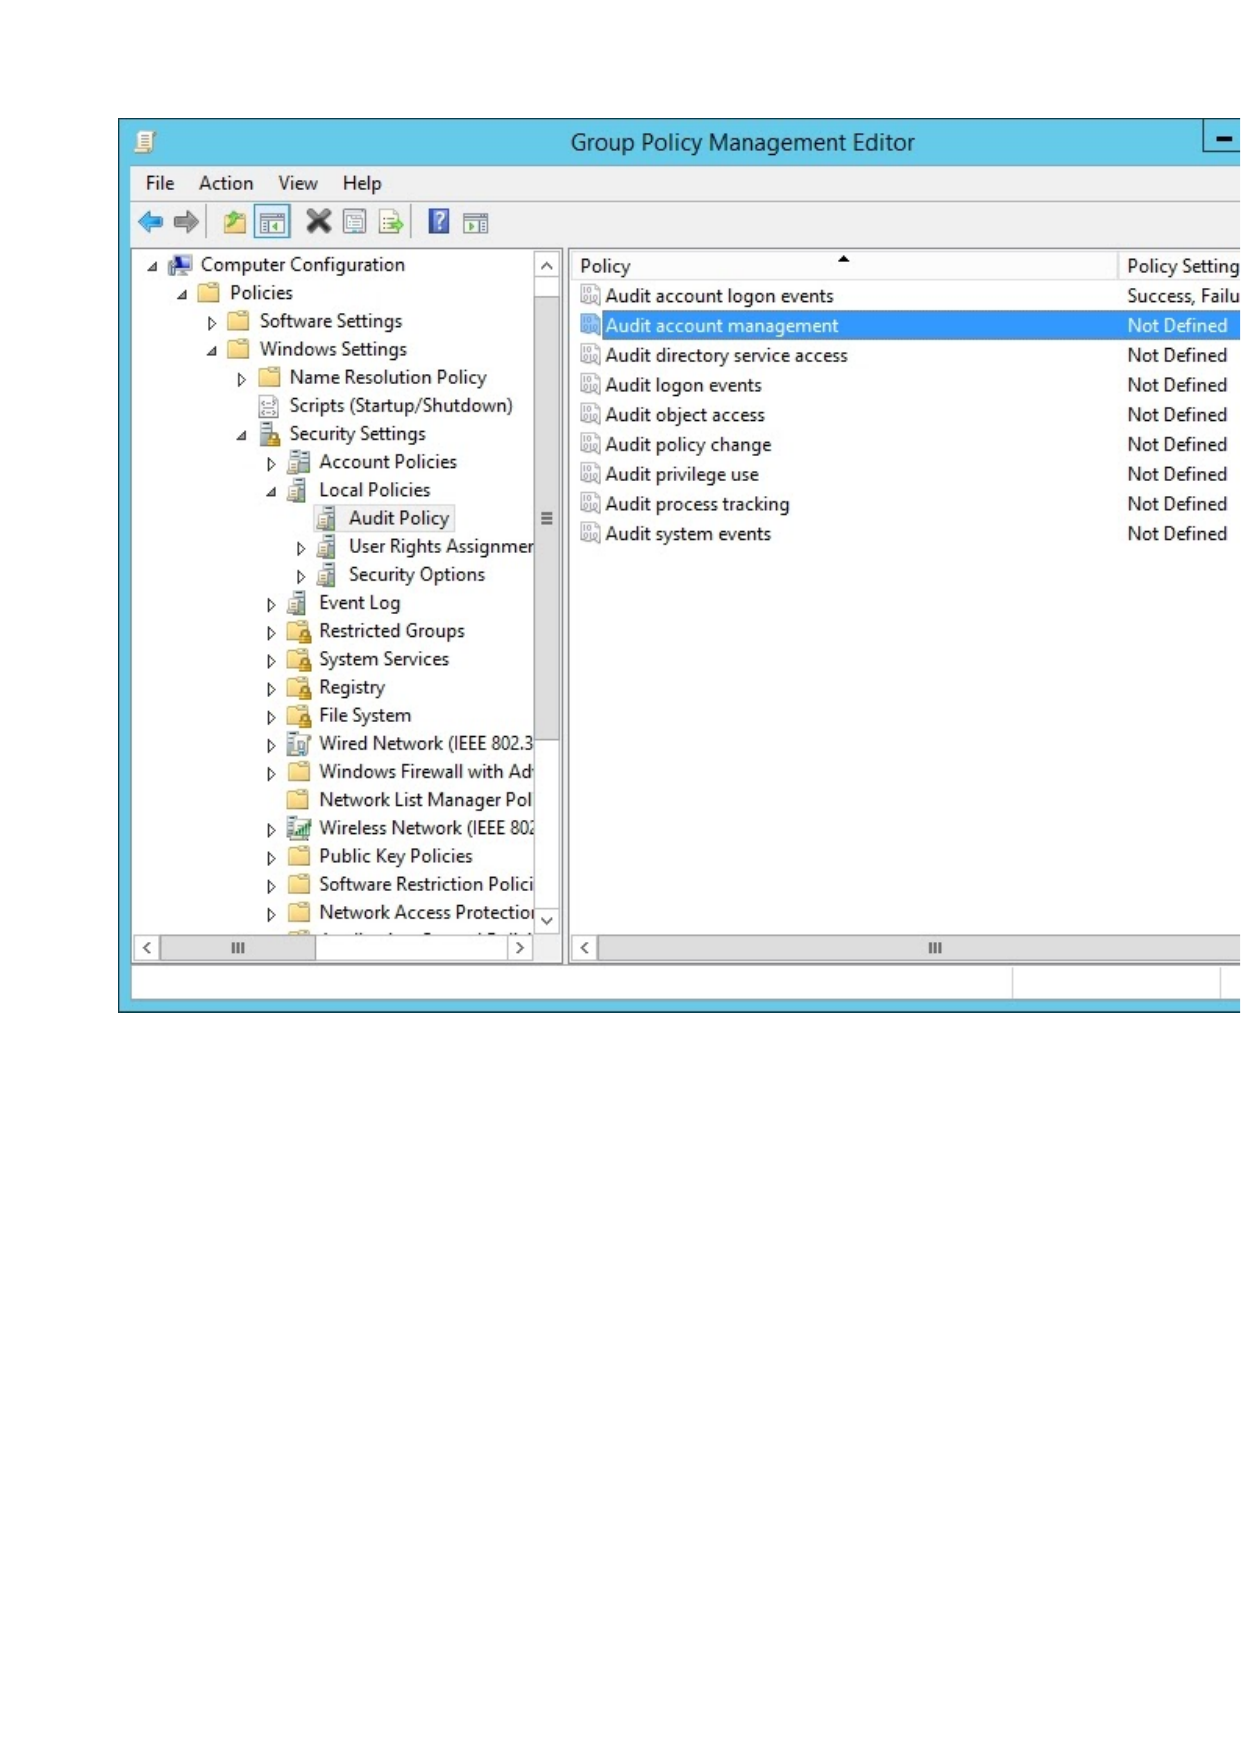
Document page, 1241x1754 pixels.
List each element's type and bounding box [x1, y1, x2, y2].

picture [118, 118, 1241, 1013]
